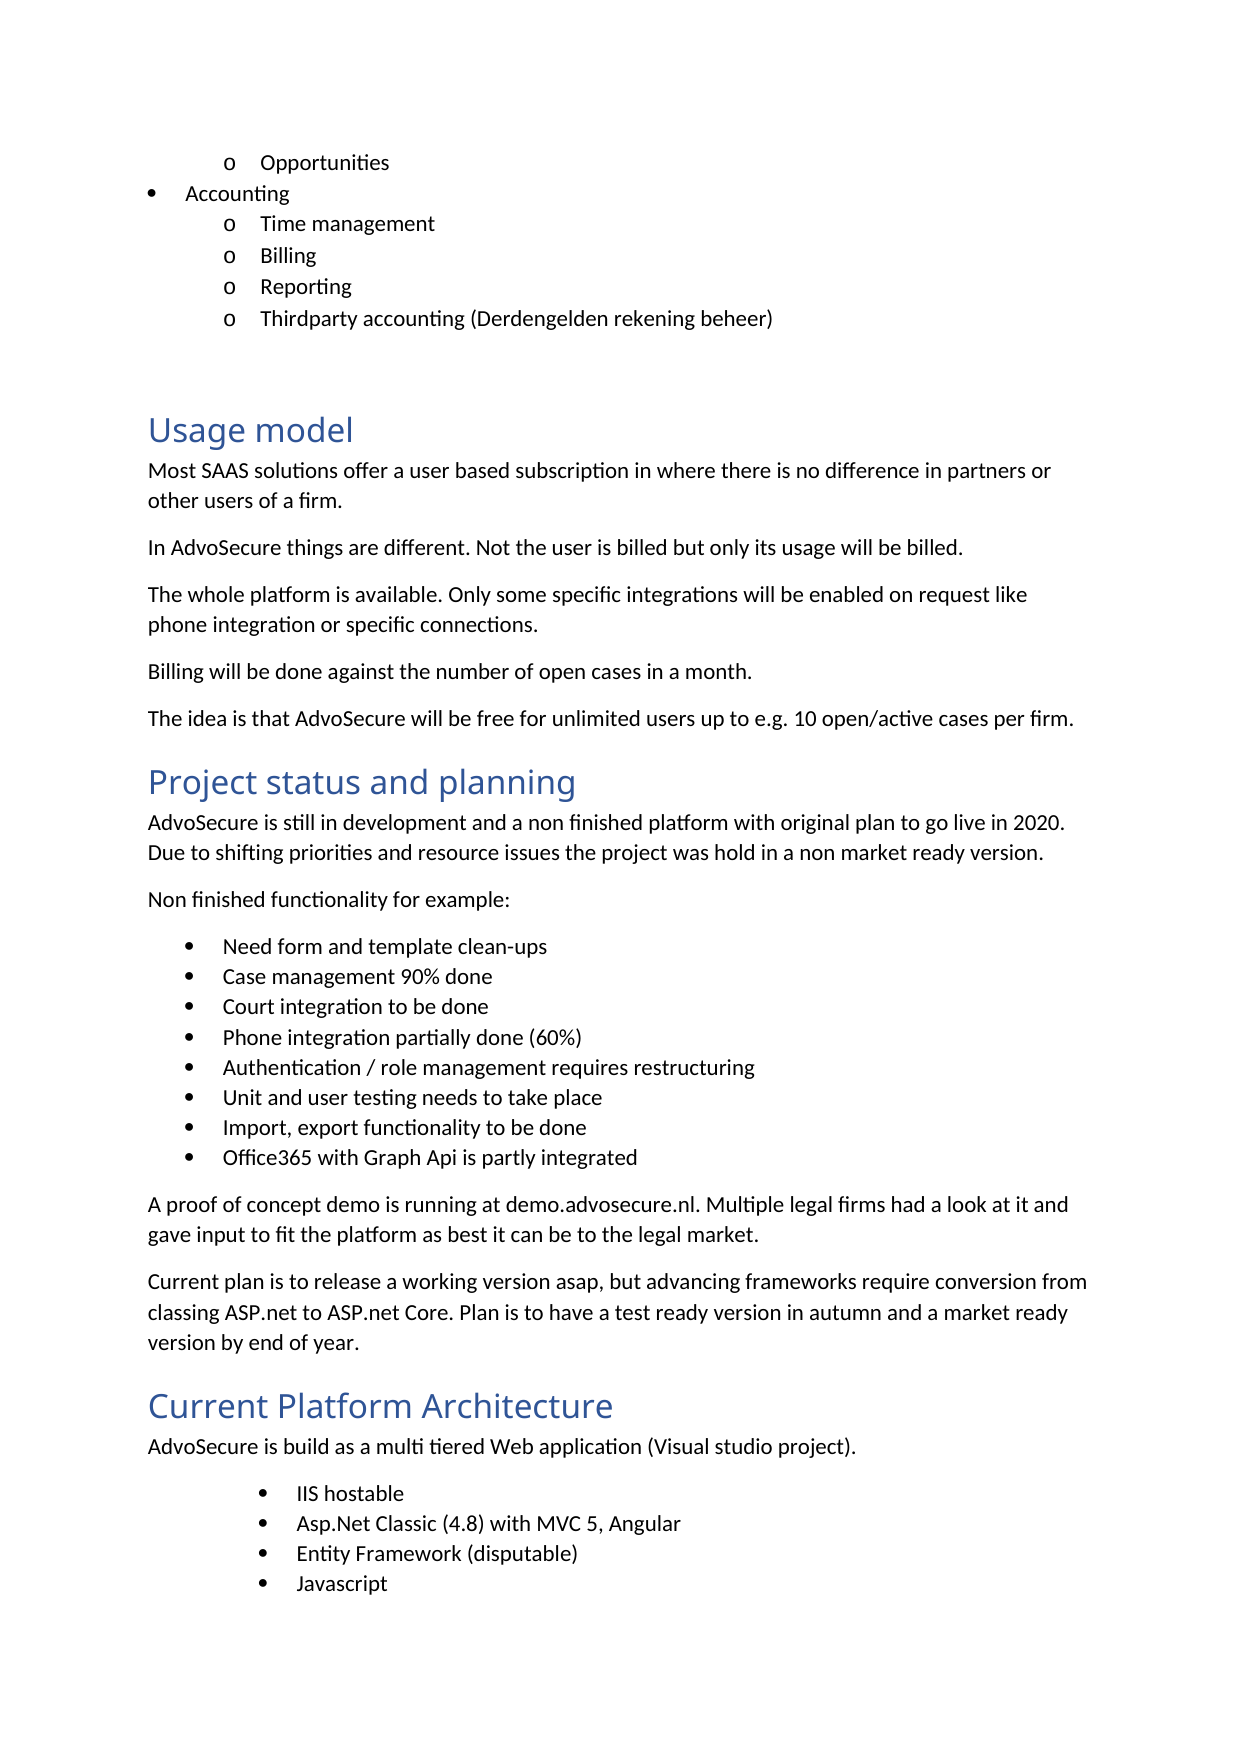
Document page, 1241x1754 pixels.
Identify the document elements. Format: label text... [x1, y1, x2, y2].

list Phone integration partially done (60%) [185, 1023, 1093, 1051]
list Javascript [259, 1569, 1093, 1597]
subtitle Current Platform Architecture [148, 1383, 1093, 1428]
list Opportunities [223, 148, 1093, 177]
list Need form and template clean-ups [185, 932, 1093, 960]
text The idea is that AdvoSecure will be free for unlimited users up to e.g. 10 open/active cases per firm. [148, 704, 1093, 732]
list Import, export functionality to be done [185, 1113, 1093, 1141]
list Entity Framework (disputable) [259, 1539, 1093, 1567]
list Thirdparty accounting (Derdengelden rekening beheer) [223, 304, 1093, 333]
list Unit and user testing needs to take place [185, 1083, 1093, 1111]
list Court integration to be done [185, 992, 1093, 1020]
text Non finished functionality for example: [148, 885, 1093, 913]
text Current plan is to release a working version asap, but advancing frameworks require conversion from classing ASP.net to ASP.net Core. Plan is to have a test ready version in autumn and a market ready version by end of year. [148, 1267, 1093, 1356]
subtitle Project status and planning [148, 759, 1093, 804]
text In AdvoSecure things are different. Not the user is billed but only its usage will be billed. [148, 533, 1093, 561]
list Billing [223, 241, 1093, 270]
text AdvoSecure is build as a multi tiered Web application (Visual studio project). [148, 1432, 1093, 1460]
list IIS hostable [259, 1479, 1093, 1507]
list Case management 90% done [185, 962, 1093, 990]
list Office365 with Graph Api is partly integrated [185, 1143, 1093, 1171]
text The whole platform is available. Only some specific integrations will be enabled on request like phone integration or specific connections. [148, 580, 1093, 638]
list Time management [223, 209, 1093, 238]
list Asp.Net Classic (4.8) with MVC 5, Angular [259, 1509, 1093, 1537]
list Authentication / role management requires restructuring [185, 1053, 1093, 1081]
subtitle Usage model [148, 407, 1093, 452]
text Most SAAS solutions offer a user based subscription in where there is no difference in partners or other users of a firm. [148, 456, 1093, 514]
list Accounting [148, 179, 1093, 207]
text Billing will be done against the number of open cases in a month. [148, 657, 1093, 685]
text A proof of concept demo is running at demo.advosecure.nl. Multiple legal firms had a look at it and gave input to fit the platform as best it can be to the legal market. [148, 1190, 1093, 1248]
list Reporting [223, 272, 1093, 301]
text AdvoSecure is still in development and a non finished platform with original plan to go live in 2020. Due to shifting priorities and resource issues the project was hold in a non market ready version. [148, 808, 1093, 866]
